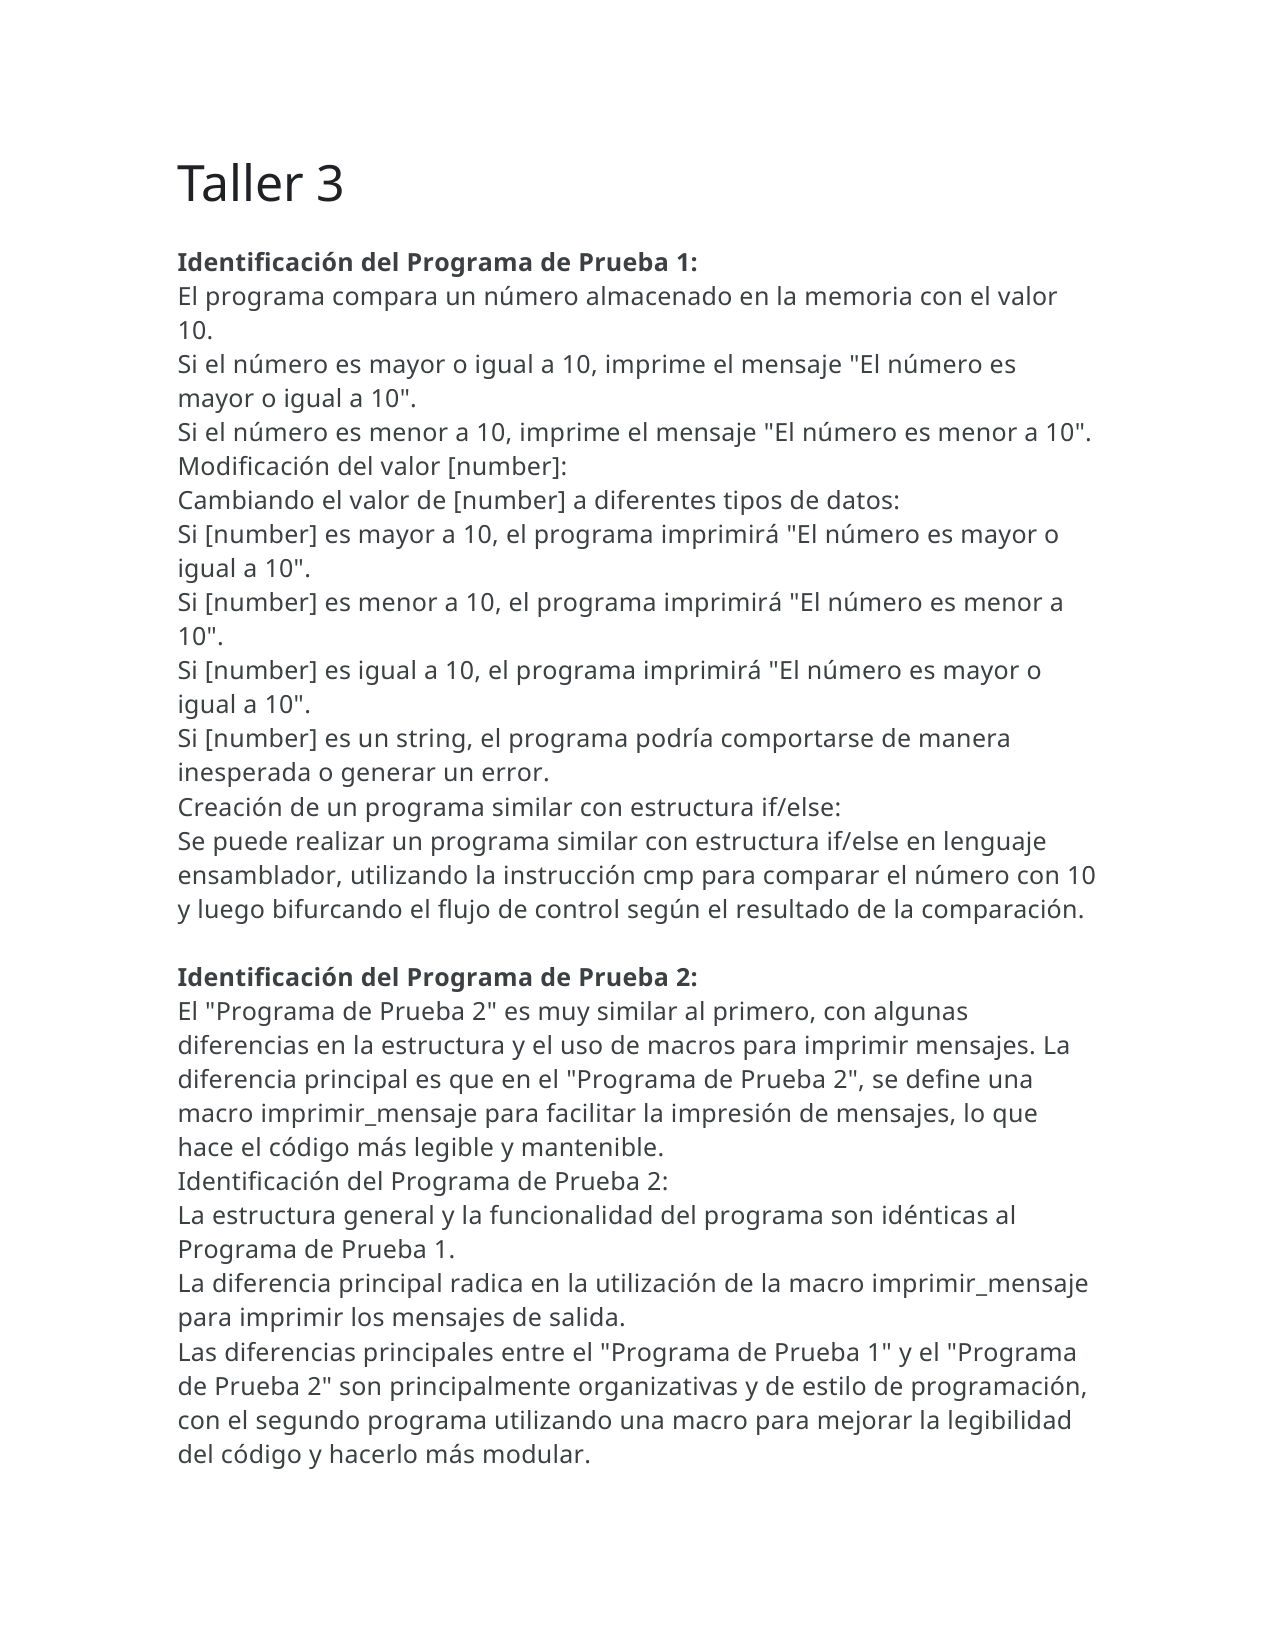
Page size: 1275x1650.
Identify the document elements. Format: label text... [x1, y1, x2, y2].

text Si [number] es igual a 10, el programa imprimirá "El número es mayor o igual a 10". [177, 653, 1098, 721]
text Si el número es menor a 10, imprime el mensaje "El número es menor a 10". [177, 414, 1098, 448]
text El programa compara un número almacenado en la memoria con el valor 10. [177, 278, 1098, 346]
text Si el número es mayor o igual a 10, imprime el mensaje "El número es mayor o igual a 10". [177, 346, 1098, 414]
text Modificación del valor [number]: [177, 448, 1098, 483]
text Creación de un programa similar con estructura if/else: [177, 789, 1098, 823]
text Si [number] es menor a 10, el programa imprimirá "El número es menor a 10". [177, 585, 1098, 653]
text La estructura general y la funcionalidad del programa son idénticas al Programa de Prueba 1. [177, 1198, 1098, 1266]
text Si [number] es un string, el programa podría comportarse de manera inesperada o generar un error. [177, 721, 1098, 789]
text Cambiando el valor de [number] a diferentes tipos de datos: [177, 483, 1098, 517]
text Se puede realizar un programa similar con estructura if/else en lenguaje ensamblador, utilizando la instrucción cmp para comparar el número con 10 y luego bifurcando el flujo de control según el resultado de la comparación. [177, 823, 1098, 925]
text Identificación del Programa de Prueba 1: [177, 244, 1098, 278]
text Identificación del Programa de Prueba 2: [177, 1164, 1098, 1198]
text Las diferencias principales entre el "Programa de Prueba 1" y el "Programa de Prueba 2" son principalmente organizativas y de estilo de programación, con el segundo programa utilizando una macro para mejorar la legibilidad del código y hacerlo más modular. [177, 1334, 1098, 1470]
text Taller 3 [177, 148, 1098, 216]
text La diferencia principal radica en la utilización de la macro imprimir_mensaje para imprimir los mensajes de salida. [177, 1266, 1098, 1334]
text Identificación del Programa de Prueba 2: [177, 959, 1098, 993]
text El "Programa de Prueba 2" es muy similar al primero, con algunas diferencias en la estructura y el uso de macros para imprimir mensajes. La diferencia principal es que en el "Programa de Prueba 2", se define una macro imprimir_mensaje para facilitar la impresión de mensajes, lo que hace el código más legible y mantenible. [177, 993, 1098, 1164]
text Si [number] es mayor a 10, el programa imprimirá "El número es mayor o igual a 10". [177, 517, 1098, 585]
